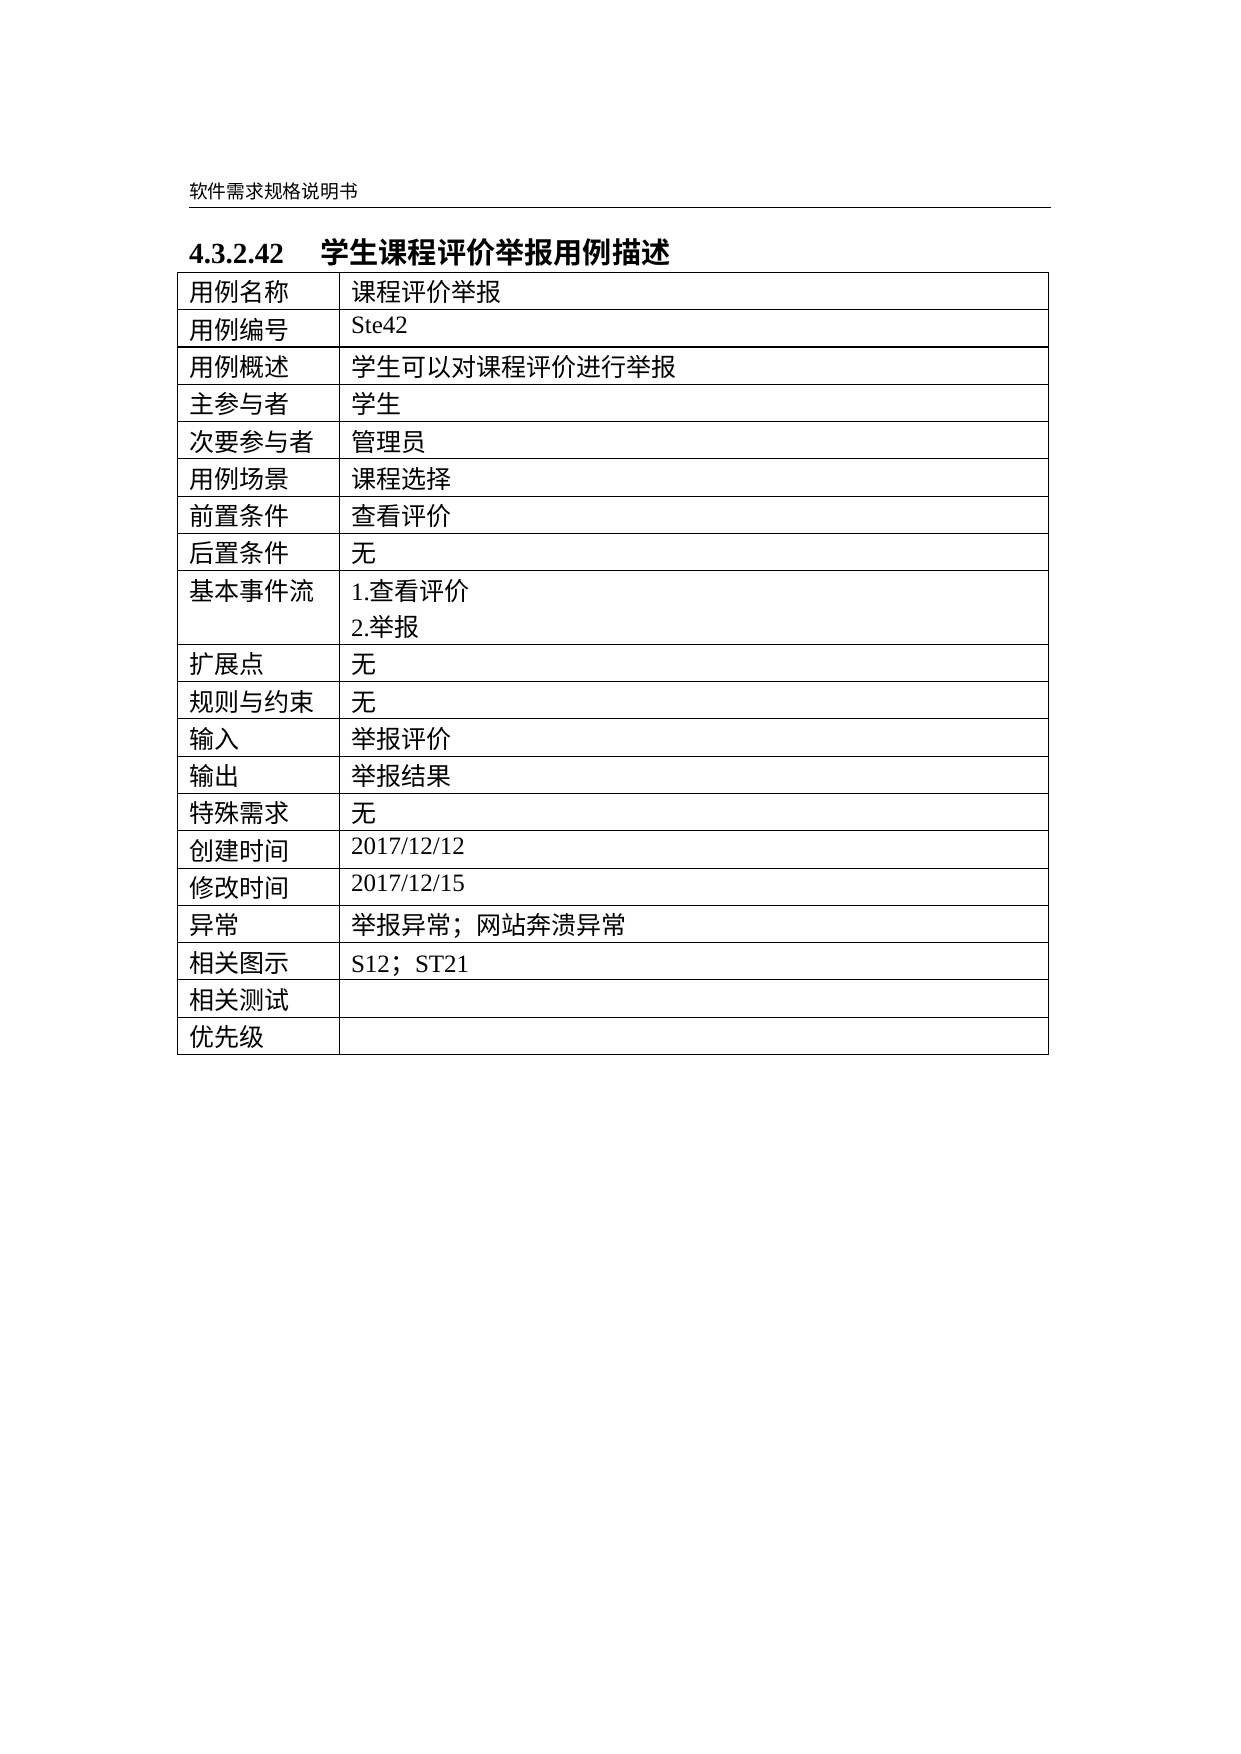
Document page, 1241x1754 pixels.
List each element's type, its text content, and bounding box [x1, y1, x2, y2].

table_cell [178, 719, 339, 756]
subtitle 学生课程评价举报用例描述 [189, 229, 1051, 272]
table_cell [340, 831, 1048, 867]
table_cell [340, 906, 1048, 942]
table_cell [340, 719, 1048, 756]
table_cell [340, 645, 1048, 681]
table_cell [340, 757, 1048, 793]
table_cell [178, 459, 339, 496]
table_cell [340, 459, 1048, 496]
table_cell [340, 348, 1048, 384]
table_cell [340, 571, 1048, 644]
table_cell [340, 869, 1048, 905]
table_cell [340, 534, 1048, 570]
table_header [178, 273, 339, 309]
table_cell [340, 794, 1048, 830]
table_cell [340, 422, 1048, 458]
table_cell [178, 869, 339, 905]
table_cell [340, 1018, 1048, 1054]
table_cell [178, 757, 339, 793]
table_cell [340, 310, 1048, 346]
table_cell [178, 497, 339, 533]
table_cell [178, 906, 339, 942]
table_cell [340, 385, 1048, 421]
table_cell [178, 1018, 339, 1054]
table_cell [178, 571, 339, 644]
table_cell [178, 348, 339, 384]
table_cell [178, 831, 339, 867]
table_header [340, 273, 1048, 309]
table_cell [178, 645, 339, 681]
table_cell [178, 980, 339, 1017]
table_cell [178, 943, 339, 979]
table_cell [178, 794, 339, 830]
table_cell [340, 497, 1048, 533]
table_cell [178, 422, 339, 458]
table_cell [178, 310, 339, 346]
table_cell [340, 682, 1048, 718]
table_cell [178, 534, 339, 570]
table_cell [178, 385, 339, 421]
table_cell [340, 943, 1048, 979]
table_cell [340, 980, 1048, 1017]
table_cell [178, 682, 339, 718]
